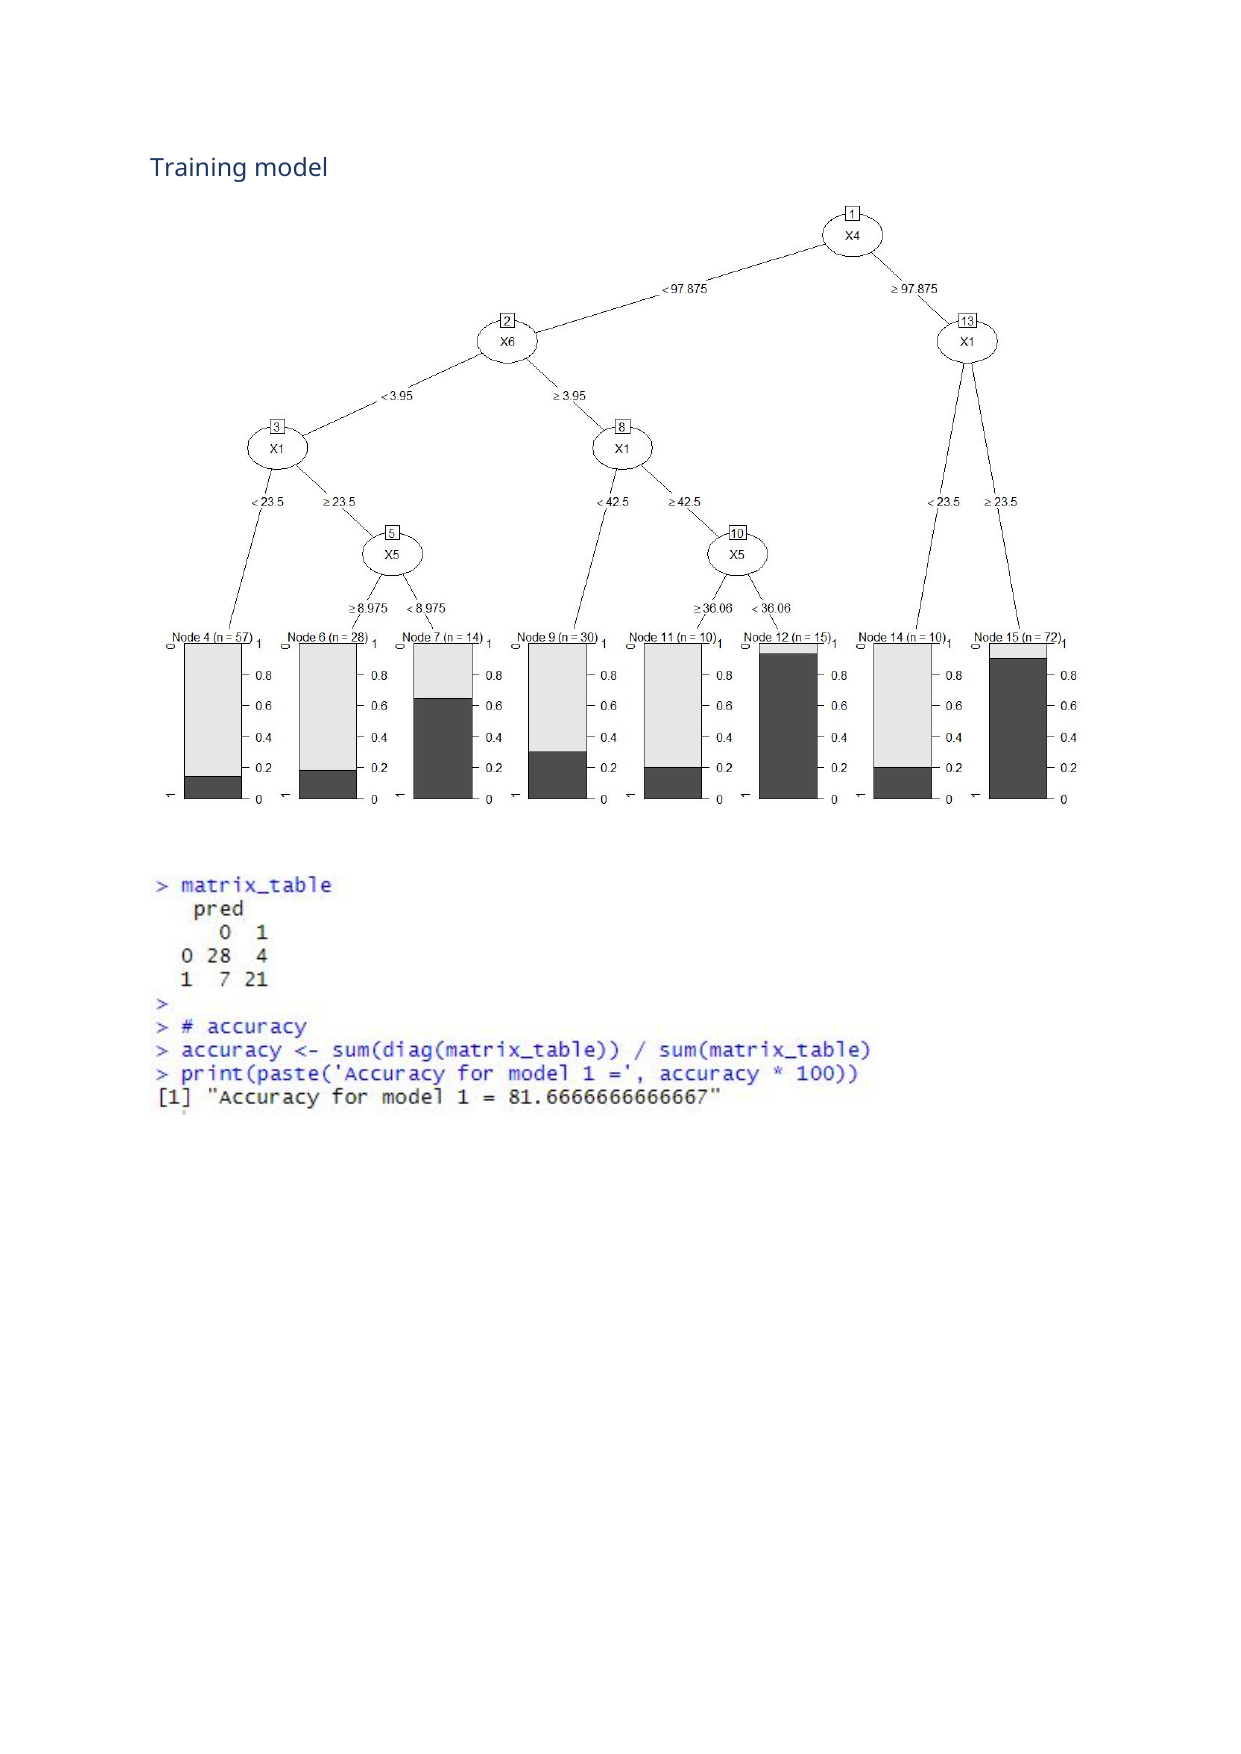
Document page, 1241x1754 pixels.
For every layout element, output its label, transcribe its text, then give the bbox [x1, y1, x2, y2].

picture [150, 186, 1090, 828]
picture [150, 875, 956, 1115]
subtitle Training model [150, 150, 1090, 184]
